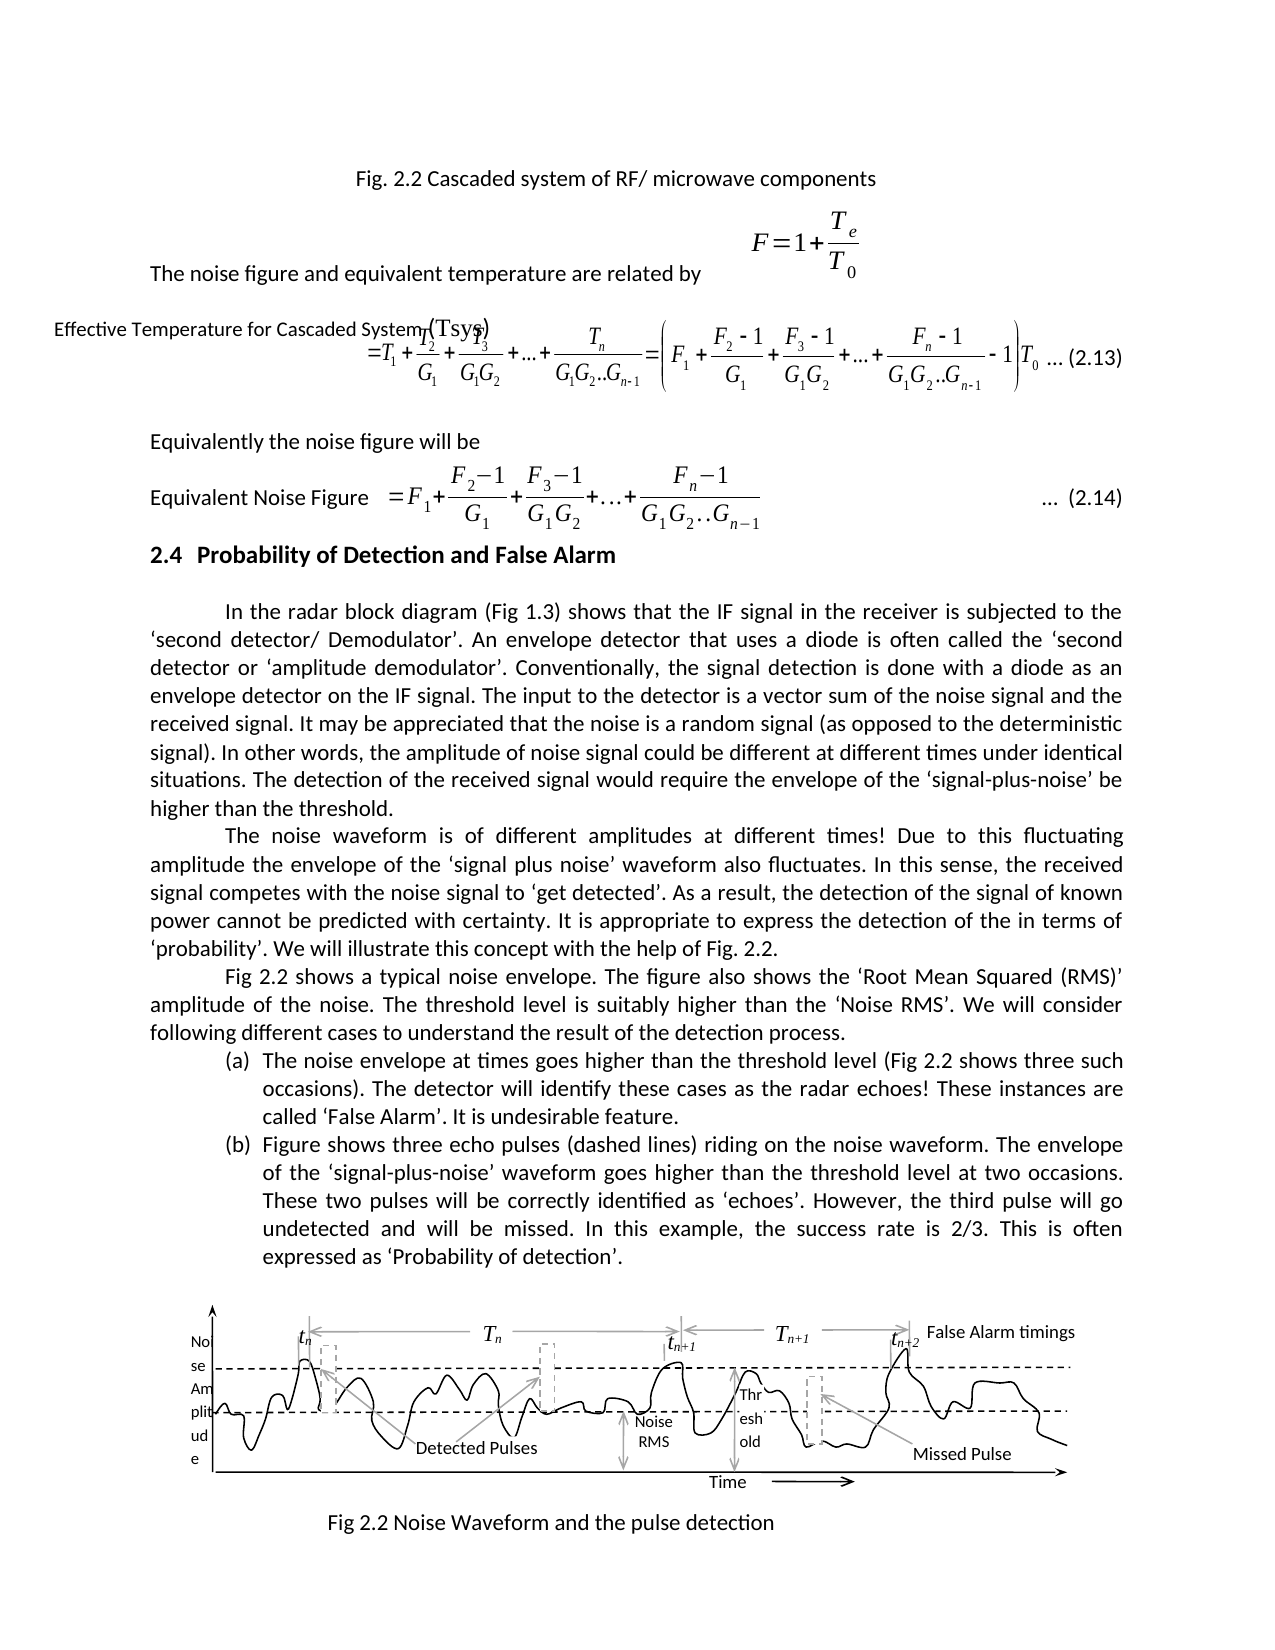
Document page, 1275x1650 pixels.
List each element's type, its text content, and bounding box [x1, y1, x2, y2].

text In the radar block diagram (Fig 1.3) shows that the IF signal in the receiver is subjected to the ‘second detector/ Demodulator’. An envelope detector that uses a diode is often called the ‘second detector or ‘amplitude demodulator’. Conventionally, the signal detection is done with a diode as an envelope detector on the IF signal. The input to the detector is a vector sum of the noise signal and the received signal. It may be appreciated that the noise is a random signal (as opposed to the deterministic signal). In other words, the amplitude of noise signal could be different at different times under identical situations. The detection of the received signal would require the envelope of the ‘signal-plus-noise’ be higher than the threshold. [150, 597, 1125, 822]
list Probability of Detection and False Alarm [150, 539, 1125, 569]
text Equivalently the noise figure will be [150, 427, 1125, 455]
list Figure shows three echo pulses (dashed lines) riding on the noise waveform. The envelope of the ‘signal-plus-noise’ waveform goes higher than the threshold level at two occasions. These two pulses will be correctly identified as ‘echoes’. However, the third pulse will go undetected and will be missed. In this example, the success rate is 2/3. This is often expressed as ‘Probability of detection’. [225, 1130, 1125, 1270]
text Fig 2.2 shows a typical noise envelope. The figure also shows the ‘Root Mean Squared (RMS)’ amplitude of the noise. The threshold level is suitably higher than the ‘Noise RMS’. We will consider following different cases to understand the result of the detection process. [150, 962, 1125, 1046]
text Equivalent Noise Figure … (2.14) [150, 483, 1125, 511]
list The noise envelope at times goes higher than the threshold level (Fig 2.2 shows three such occasions). The detector will identify these cases as the radar echoes! These instances are called ‘False Alarm’. It is undesirable feature. [225, 1046, 1125, 1130]
text The noise figure and equivalent temperature are related by [150, 206, 1125, 287]
text … (2.13) [150, 343, 1125, 371]
text The noise waveform is of different amplitudes at different times! Due to this fluctuating amplitude the envelope of the ‘signal plus noise’ waveform also fluctuates. In this sense, the received signal competes with the noise signal to ‘get detected’. As a result, the detection of the signal of known power cannot be predicted with certainty. It is appropriate to express the detection of the in terms of ‘probability’. We will illustrate this concept with the help of Fig. 2.2. [150, 822, 1125, 962]
